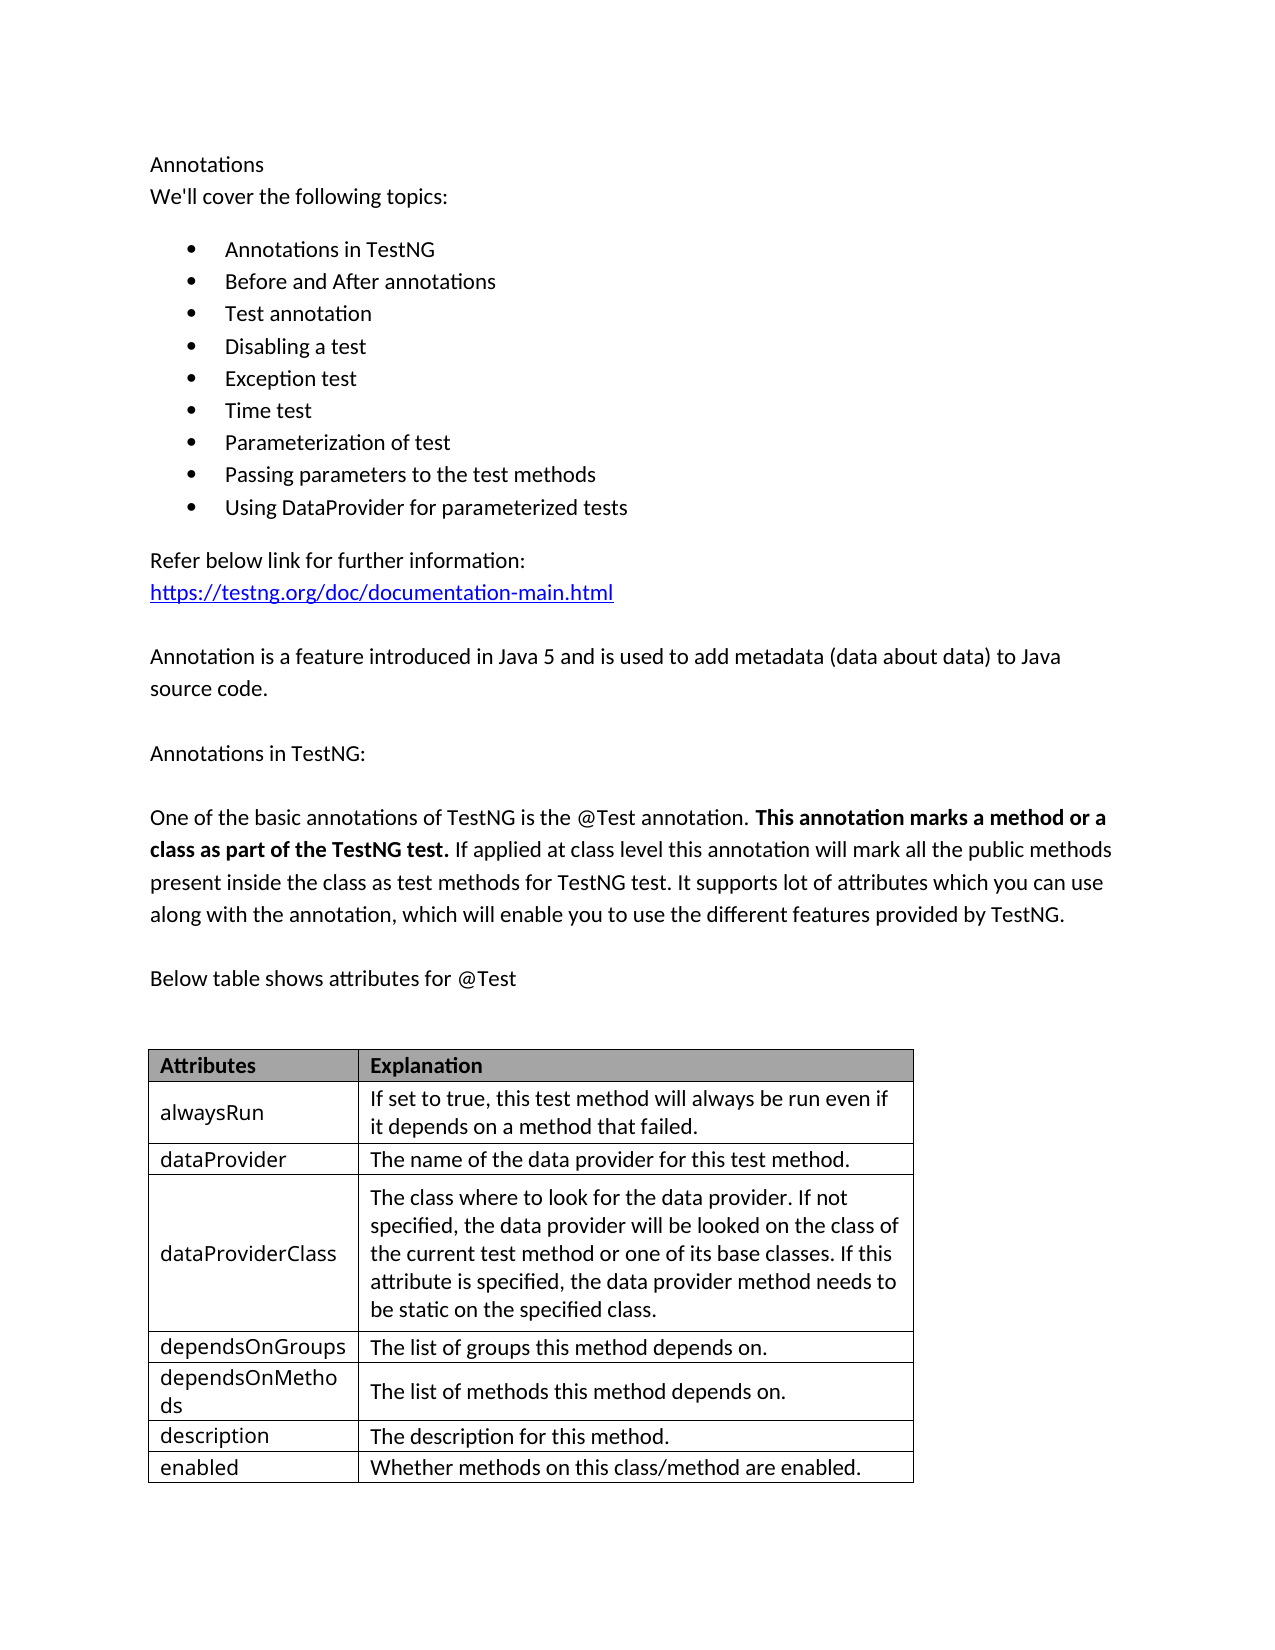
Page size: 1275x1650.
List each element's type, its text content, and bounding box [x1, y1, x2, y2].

text https://testng.org/doc/documentation-main.html [150, 578, 1125, 606]
text Below table shows attributes for @Test [150, 964, 1125, 992]
table_cell enabled [149, 1452, 358, 1482]
table_header Explanation [359, 1050, 913, 1081]
table_cell The class where to look for the data provider. If not specified, the data provider will be looked on the class of the current test method or one of its base classes. If this attribute is specified, the data provider method needs to be static on the specified class. [359, 1175, 913, 1331]
table_cell dependsOnMethods [149, 1363, 358, 1420]
table_cell If set to true, this test method will always be run even if it depends on a method that failed. [359, 1082, 913, 1143]
table_cell alwaysRun [149, 1082, 358, 1143]
table_cell dependsOnGroups [149, 1332, 358, 1362]
table_header Attributes [149, 1050, 358, 1081]
text We'll cover the following topics: [150, 182, 1125, 210]
text One of the basic annotations of TestNG is the @Test annotation. This annotation marks a method or a class as part of the TestNG test. If applied at class level this annotation will mark all the public methods present inside the class as test methods for TestNG test. It supports lot of attributes which you can use along with the annotation, which will enable you to use the different features provided by TestNG. [150, 803, 1125, 928]
table_cell The list of groups this method depends on. [359, 1332, 913, 1362]
text Annotations in TestNG: [150, 739, 1125, 767]
list Test annotation [187, 299, 1125, 328]
text Annotations [150, 150, 1125, 178]
list Exception test [187, 364, 1125, 392]
list Parameterization of test [187, 428, 1125, 456]
list Passing parameters to the test methods [187, 461, 1125, 488]
table_cell The name of the data provider for this test method. [359, 1144, 913, 1174]
text Refer below link for further information: [150, 546, 1125, 574]
table_cell The list of methods this method depends on. [359, 1363, 913, 1420]
list Before and After annotations [187, 267, 1125, 295]
table_cell The description for this method. [359, 1421, 913, 1451]
list Using DataProvider for parameterized tests [187, 493, 1125, 521]
table_cell description [149, 1421, 358, 1451]
list Annotations in TestNG [187, 235, 1125, 263]
table_cell dataProviderClass [149, 1175, 358, 1331]
table_cell dataProvider [149, 1144, 358, 1174]
table_cell Whether methods on this class/method are enabled. [359, 1452, 913, 1482]
list Disabling a test [187, 332, 1125, 360]
text Annotation is a feature introduced in Java 5 and is used to add metadata (data about data) to Java source code. [150, 642, 1125, 702]
list Time test [187, 396, 1125, 424]
